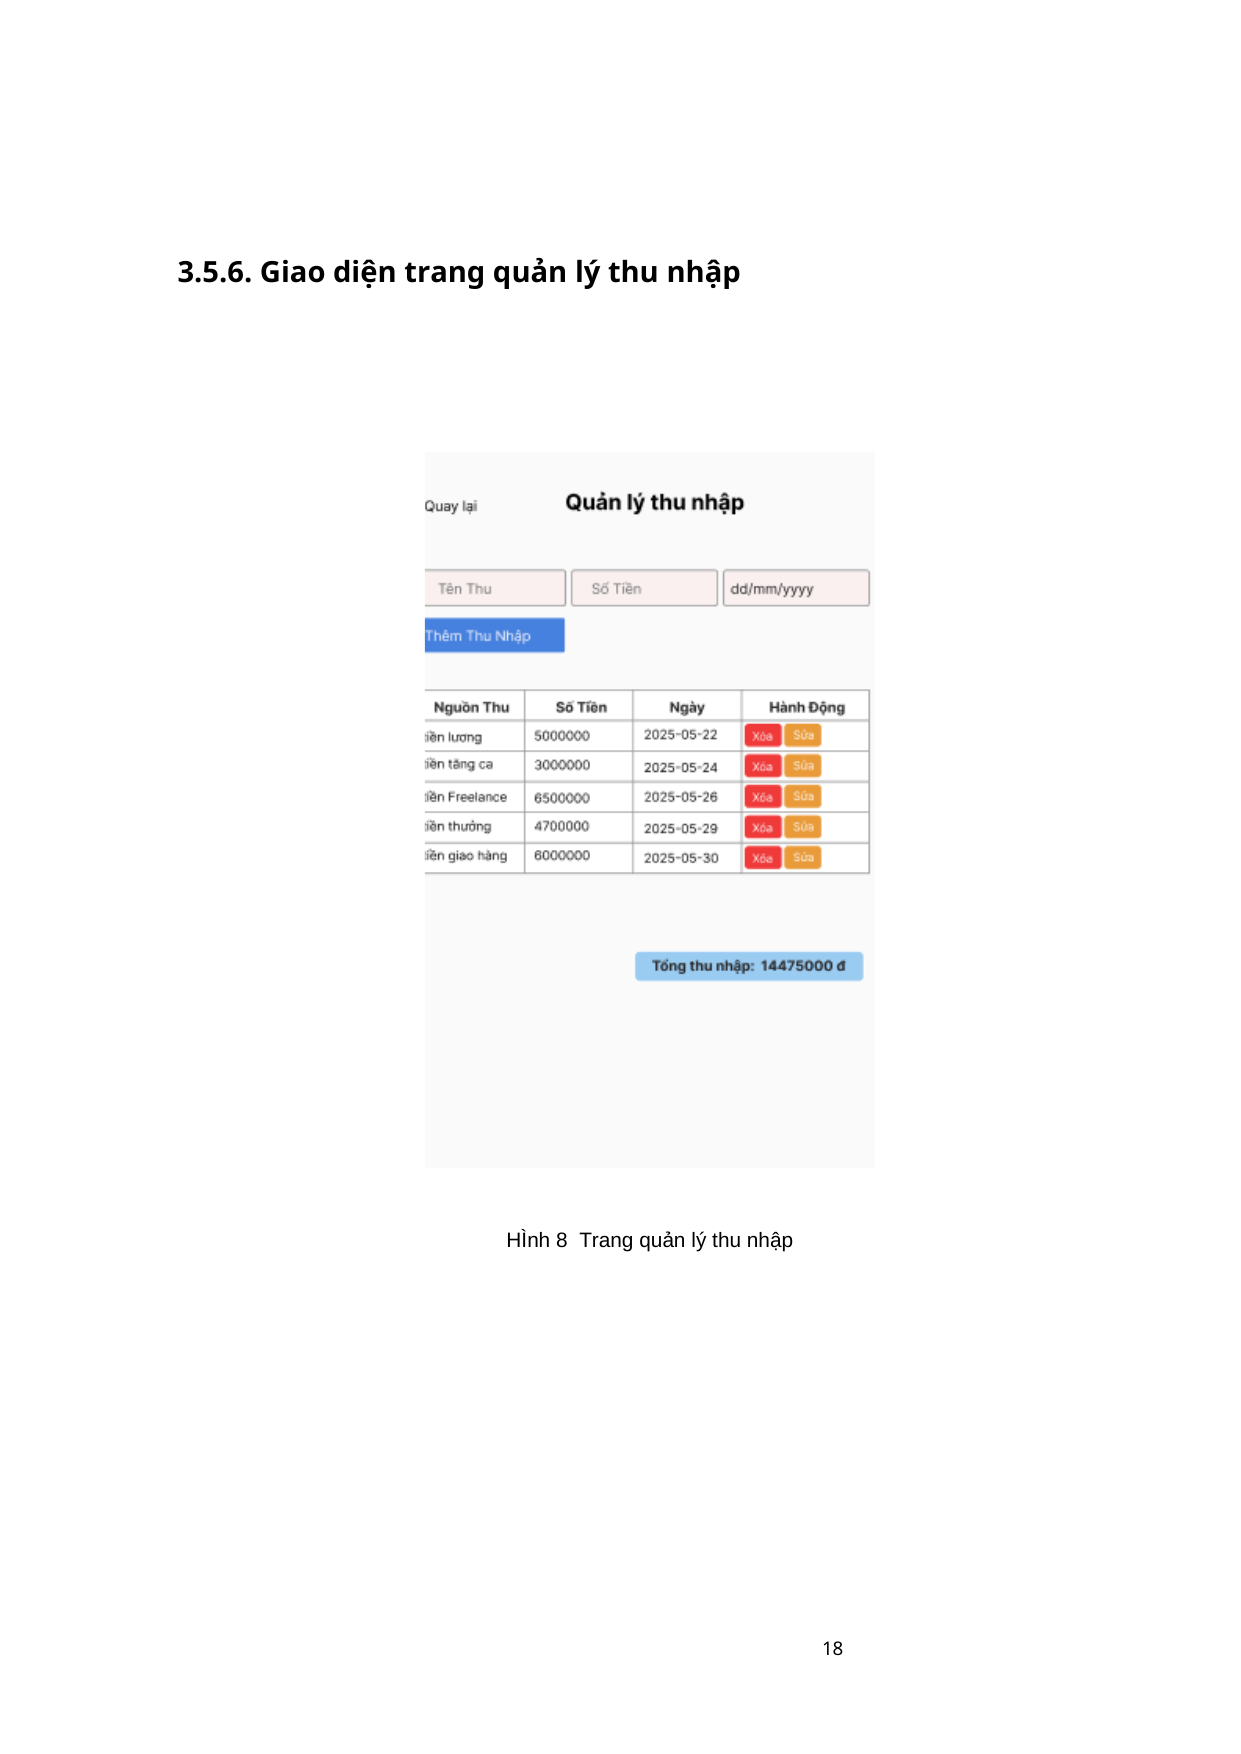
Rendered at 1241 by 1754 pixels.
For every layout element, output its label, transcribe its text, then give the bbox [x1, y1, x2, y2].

text HÌnh 8 Trang quản lý thu nhập [177, 1228, 1122, 1252]
subtitle 3.5.6. Giao diện trang quản lý thu nhập [177, 251, 1122, 291]
picture [424, 452, 875, 1168]
